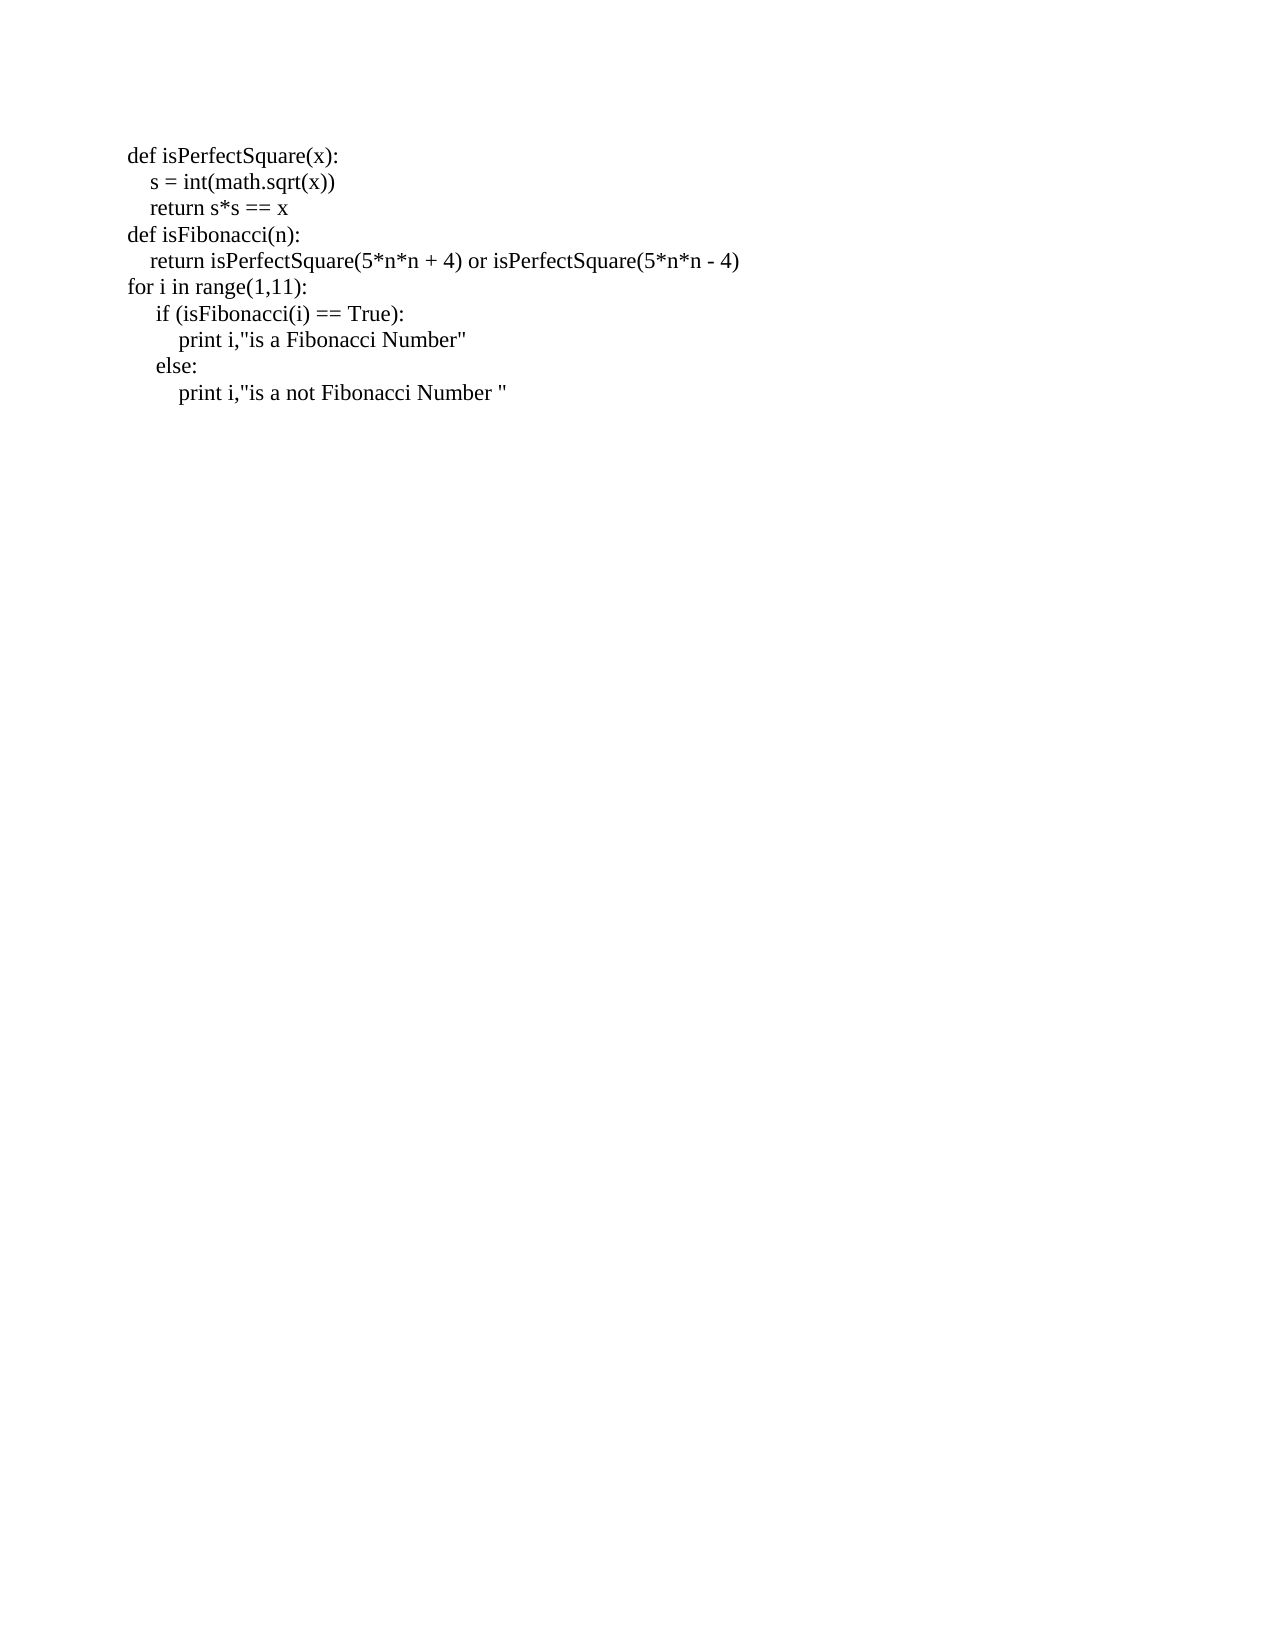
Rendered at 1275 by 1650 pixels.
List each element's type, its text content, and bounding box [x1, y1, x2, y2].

text def isFibonacci(n): [127, 221, 1148, 247]
text if (isFibonacci(i) == True): [127, 300, 1148, 326]
text for i in range(1,11): [127, 273, 1148, 300]
text else: [127, 352, 1148, 379]
text s = int(math.sqrt(x)) [127, 168, 1148, 194]
text return isPerfectSquare(5*n*n + 4) or isPerfectSquare(5*n*n - 4) [127, 247, 1148, 273]
text def isPerfectSquare(x): [127, 142, 1148, 168]
text return s*s == x [127, 194, 1148, 221]
text print i,"is a Fibonacci Number" [127, 326, 1148, 352]
text print i,"is a not Fibonacci Number " [127, 379, 1148, 405]
